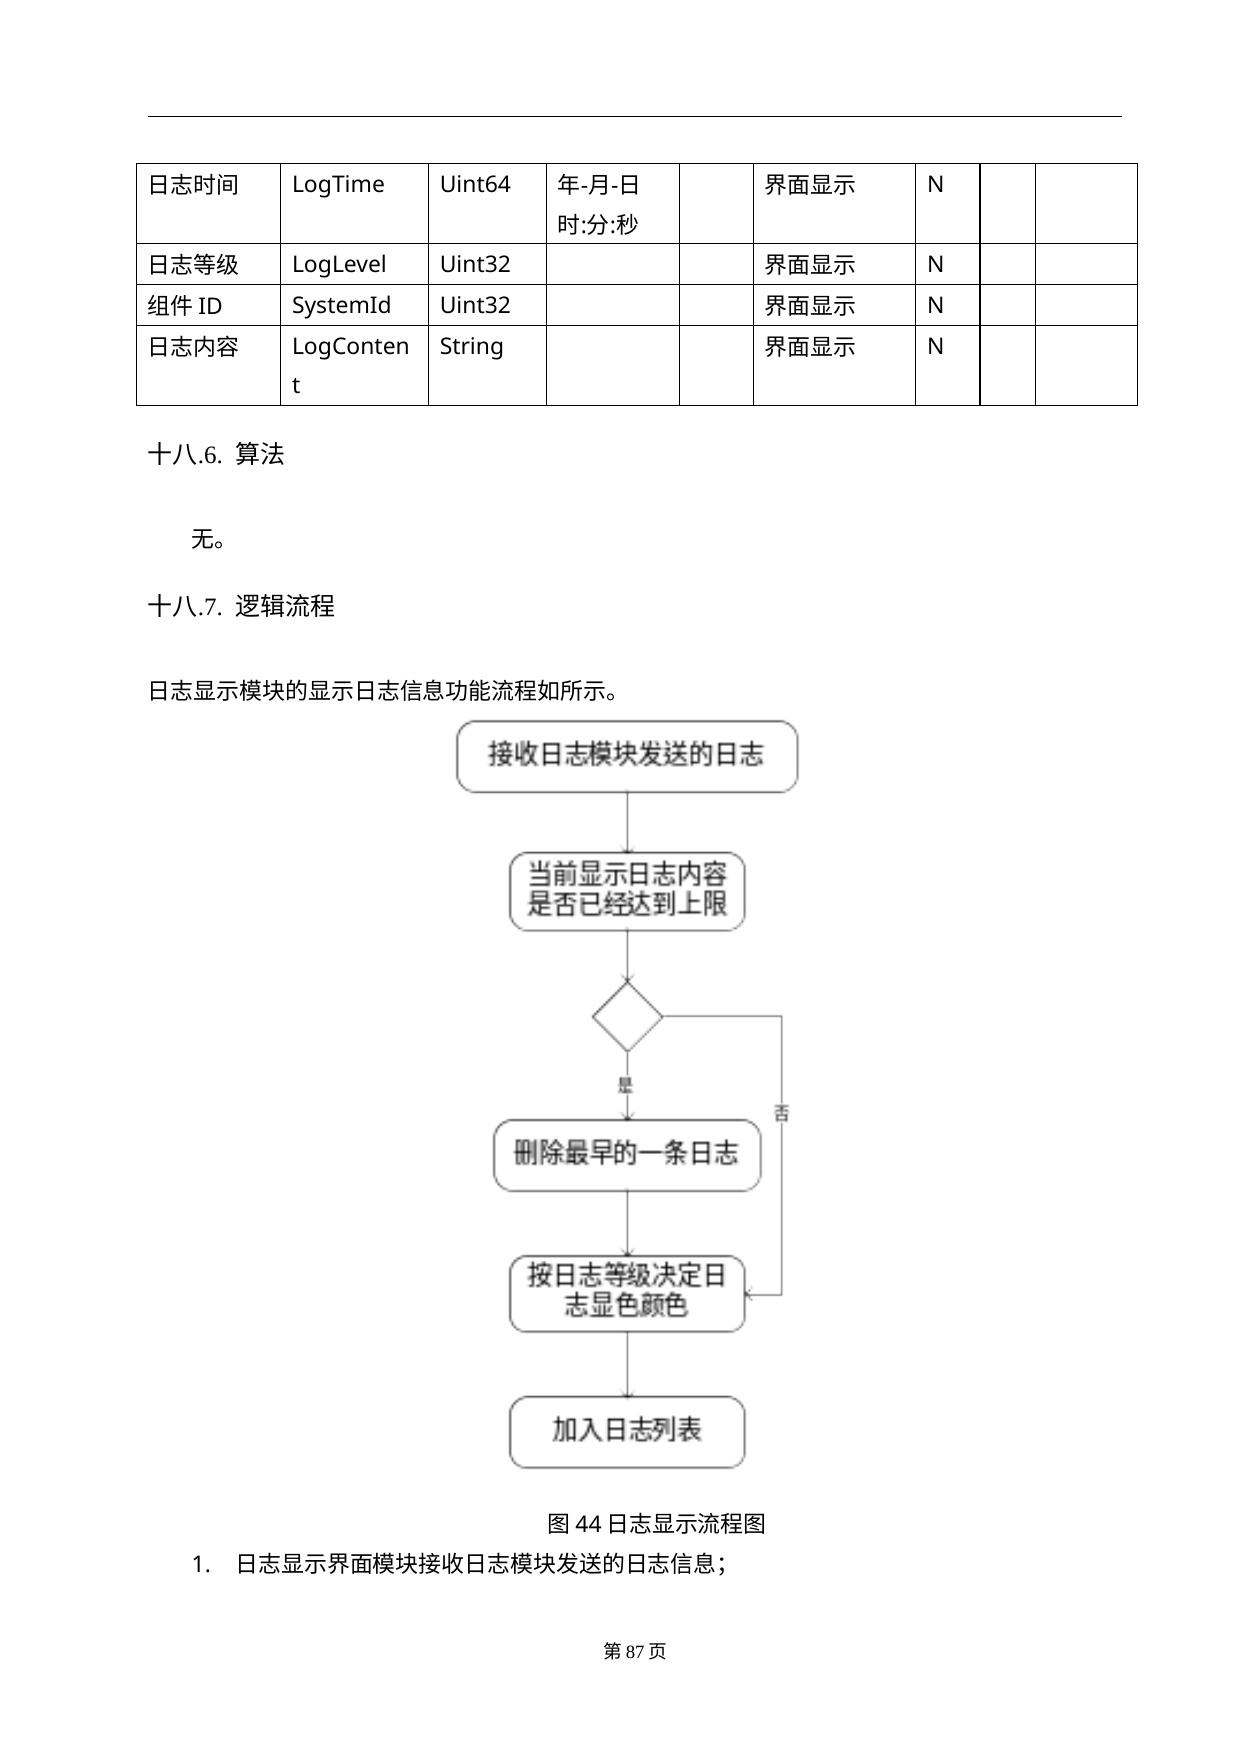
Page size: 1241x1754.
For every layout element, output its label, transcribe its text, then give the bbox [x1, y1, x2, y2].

text 图 44日志显示流程图 [148, 1503, 1122, 1543]
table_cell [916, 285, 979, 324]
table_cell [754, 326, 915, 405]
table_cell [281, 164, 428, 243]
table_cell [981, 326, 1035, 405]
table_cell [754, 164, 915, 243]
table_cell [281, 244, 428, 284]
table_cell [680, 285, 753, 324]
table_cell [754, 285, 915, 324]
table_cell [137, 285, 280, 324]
list 日志显示界面模块接收日志模块发送的日志信息； [191, 1543, 1122, 1582]
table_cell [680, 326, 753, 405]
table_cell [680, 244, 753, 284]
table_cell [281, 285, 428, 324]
text 无。 [148, 518, 1122, 558]
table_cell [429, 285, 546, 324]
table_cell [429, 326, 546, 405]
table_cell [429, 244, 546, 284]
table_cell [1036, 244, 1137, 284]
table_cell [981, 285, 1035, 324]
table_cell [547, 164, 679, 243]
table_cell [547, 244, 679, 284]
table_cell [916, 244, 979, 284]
subtitle 算法 [148, 433, 1122, 473]
subtitle 逻辑流程 [148, 585, 1122, 624]
text 日志显示模块的显示日志信息功能流程如所示。 [148, 669, 1122, 709]
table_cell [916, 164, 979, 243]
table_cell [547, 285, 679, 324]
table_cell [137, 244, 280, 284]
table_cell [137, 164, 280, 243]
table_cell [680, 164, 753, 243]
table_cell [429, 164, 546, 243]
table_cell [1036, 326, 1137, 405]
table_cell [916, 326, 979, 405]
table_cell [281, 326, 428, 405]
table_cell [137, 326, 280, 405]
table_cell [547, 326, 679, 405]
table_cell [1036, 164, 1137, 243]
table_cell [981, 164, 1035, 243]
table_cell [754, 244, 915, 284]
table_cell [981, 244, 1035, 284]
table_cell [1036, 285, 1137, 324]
